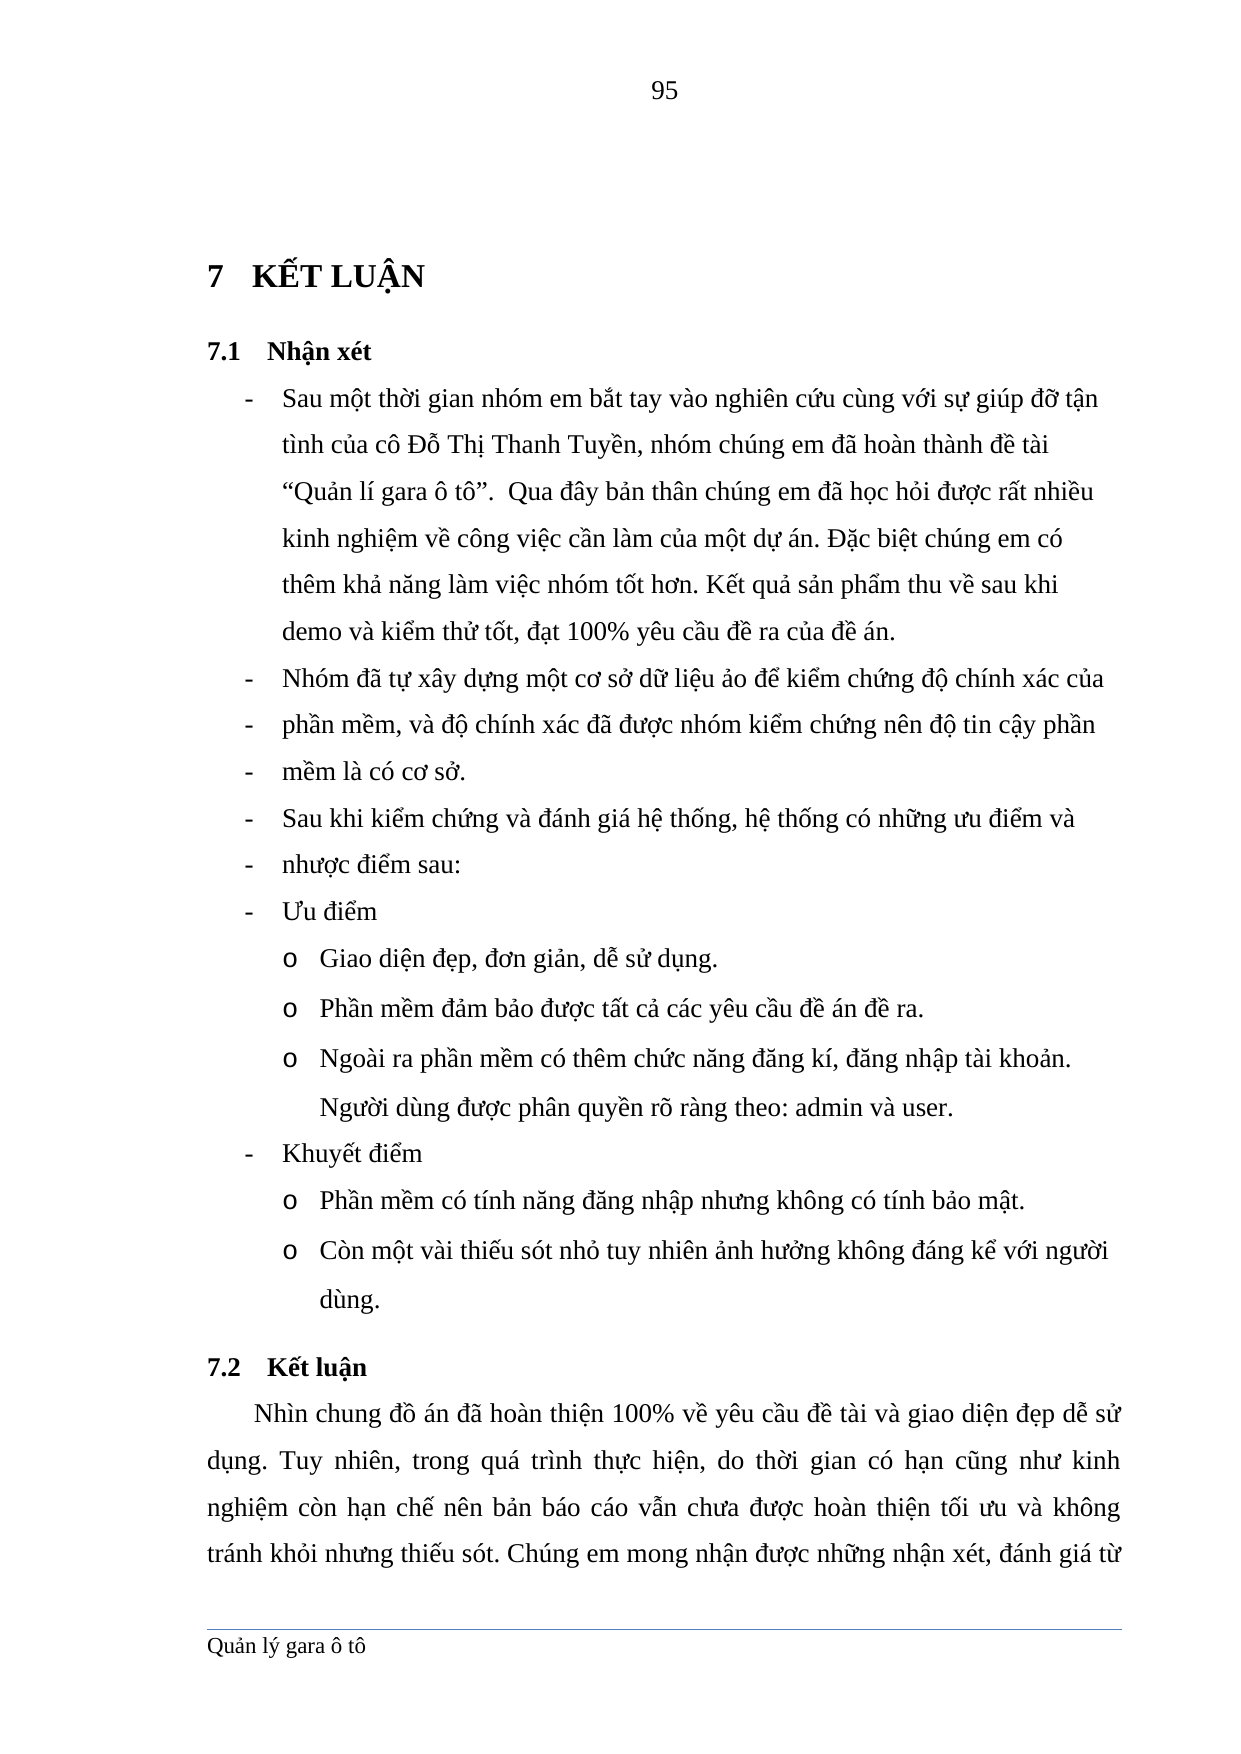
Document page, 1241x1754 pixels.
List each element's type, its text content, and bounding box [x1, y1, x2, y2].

list Khuyết điểm [244, 1138, 1122, 1169]
subtitle KẾT LUẬN [207, 257, 1122, 295]
list nhược điểm sau: [244, 848, 1122, 879]
list Còn một vài thiếu sót nhỏ tuy nhiên ảnh hưởng không đáng kể với người dùng. [282, 1234, 1122, 1314]
list Ngoài ra phần mềm có thêm chức năng đăng kí, đăng nhập tài khoản. Người dùng được phân quyền rõ ràng theo: admin và user. [282, 1042, 1122, 1122]
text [207, 1397, 1122, 1569]
list Sau một thời gian nhóm em bắt tay vào nghiên cứu cùng với sự giúp đỡ tận tình của cô Đỗ Thị Thanh Tuyền, nhóm chúng em đã hoàn thành đề tài “Quản lí gara ô tô”. Qua đây bản thân chúng em đã học hỏi được rất nhiều kinh nghiệm về công việc cần làm của một dự án. Đặc biệt chúng em có thêm khả năng làm việc nhóm tốt hơn. Kết quả sản phẩm thu về sau khi demo và kiểm thử tốt, đạt 100% yêu cầu đề ra của đề án. [244, 382, 1122, 646]
list mềm là có cơ sở. [244, 755, 1122, 786]
list Giao diện đẹp, đơn giản, dễ sử dụng. [282, 942, 1122, 975]
subtitle Nhận xét [207, 335, 1122, 366]
list phần mềm, và độ chính xác đã được nhóm kiểm chứng nên độ tin cậy phần [244, 708, 1122, 739]
list Sau khi kiểm chứng và đánh giá hệ thống, hệ thống có những ưu điểm và [244, 802, 1122, 833]
subtitle Kết luận [207, 1351, 1122, 1382]
list Phần mềm đảm bảo được tất cả các yêu cầu đề án đề ra. [282, 992, 1122, 1025]
list Nhóm đã tự xây dựng một cơ sở dữ liệu ảo để kiểm chứng độ chính xác của [244, 662, 1122, 693]
list Ưu điểm [244, 895, 1122, 926]
list Phần mềm có tính năng đăng nhập nhưng không có tính bảo mật. [282, 1184, 1122, 1218]
